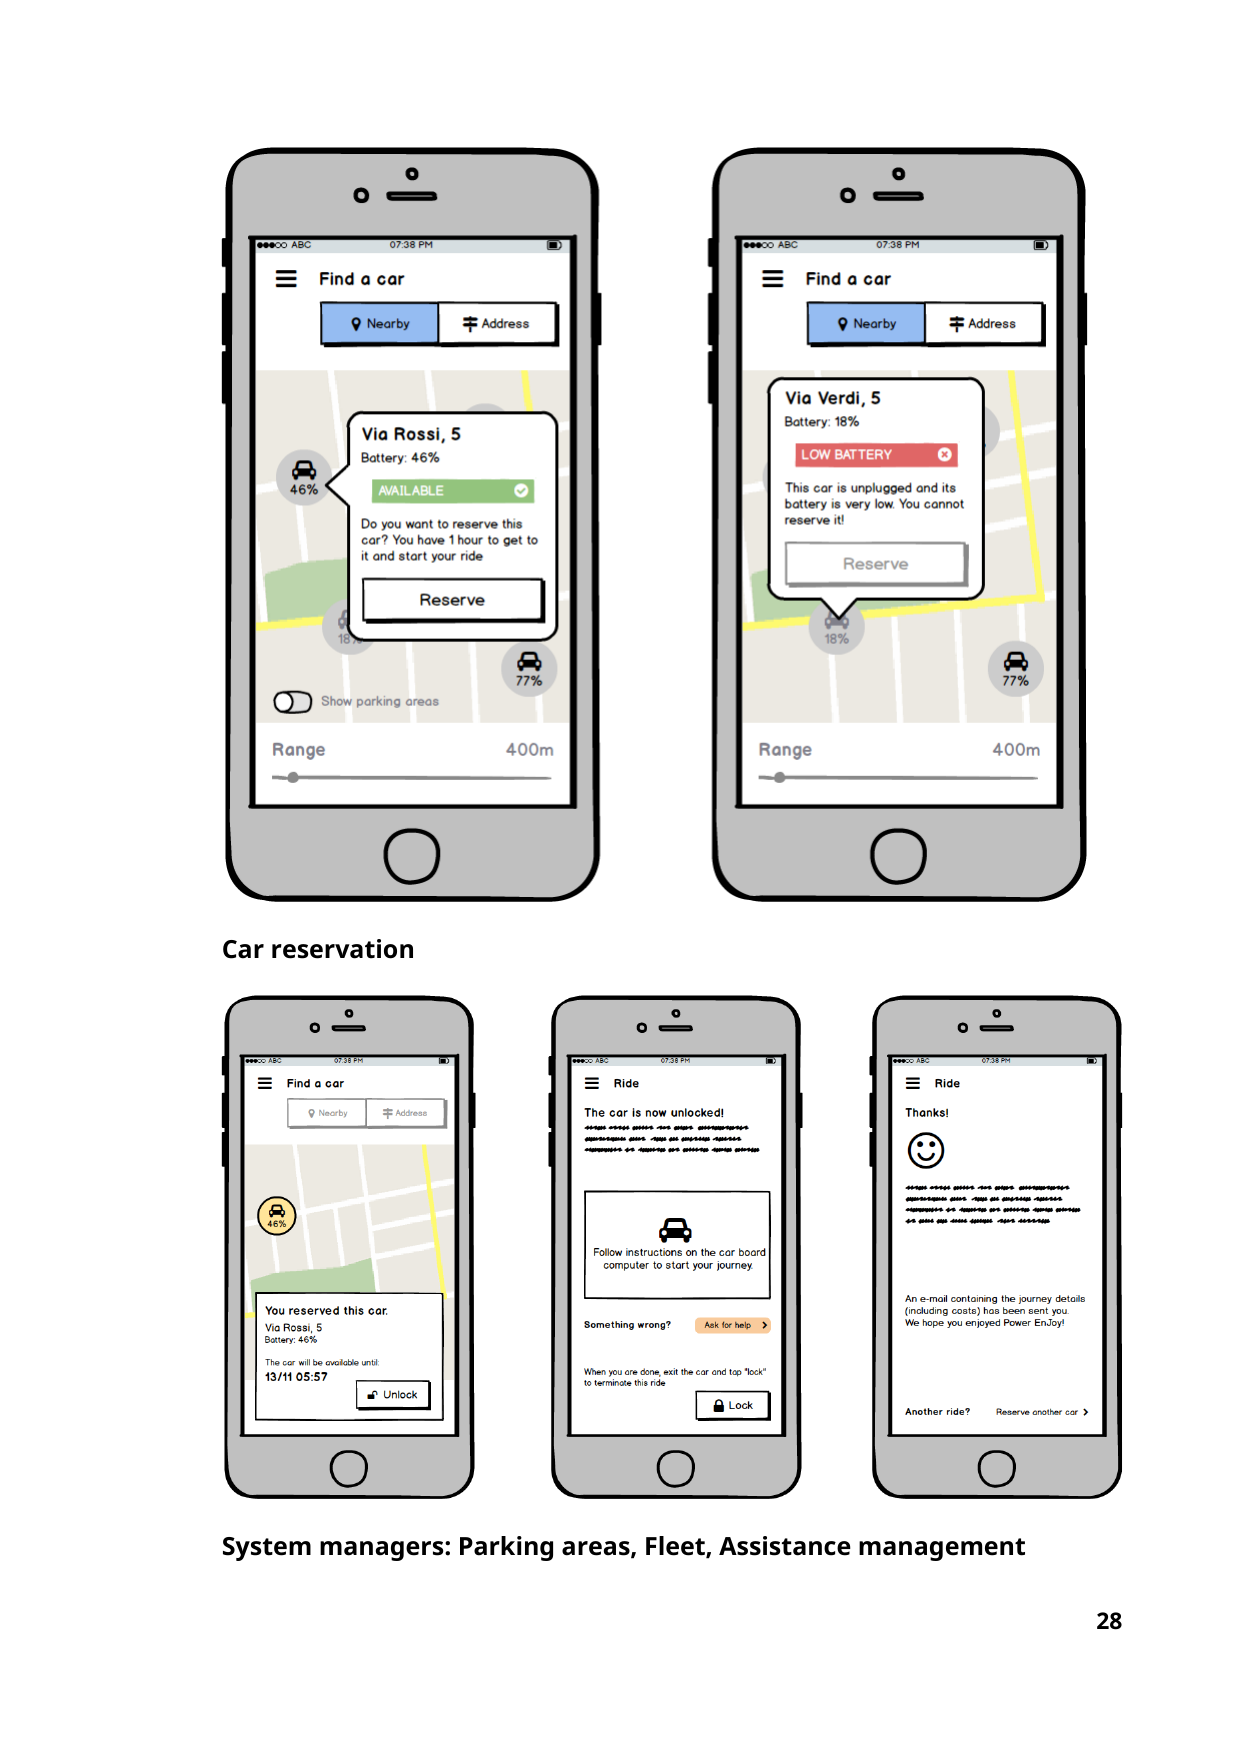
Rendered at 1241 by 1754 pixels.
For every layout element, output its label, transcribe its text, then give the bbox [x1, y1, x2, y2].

picture [221, 147, 1088, 902]
text Car reservation [222, 931, 1122, 965]
text System managers: Parking areas, Fleet, Assistance management [222, 1529, 1122, 1563]
picture [221, 995, 1123, 1499]
